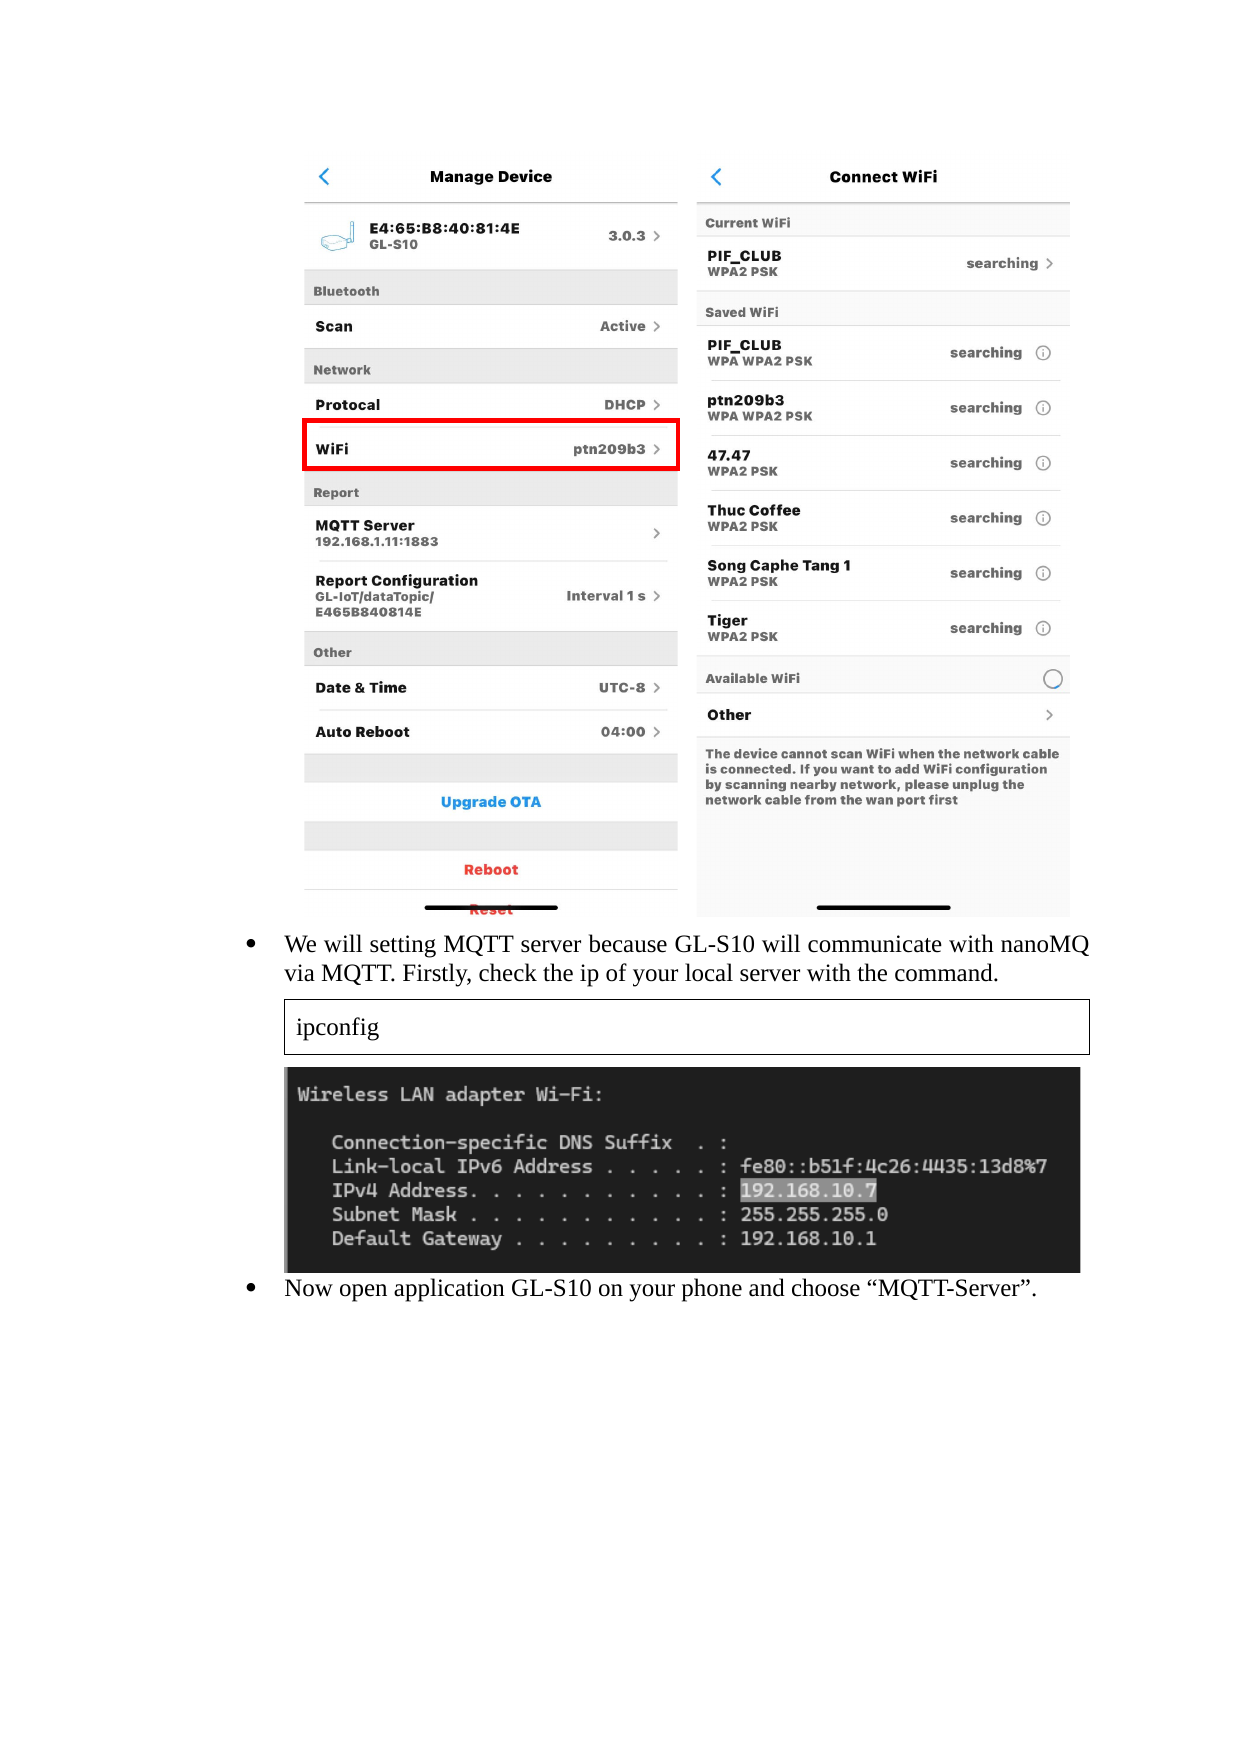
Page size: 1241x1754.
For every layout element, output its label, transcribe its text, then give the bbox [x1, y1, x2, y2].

picture [304, 471, 678, 917]
picture [307, 423, 676, 466]
picture [284, 1067, 1081, 1273]
list Now open application GL-S10 on your phone and choose “MQTT-Server”. [247, 1273, 1090, 1301]
table_header ipconfig [285, 1000, 1089, 1054]
list We will setting MQTT server because GL-S10 will communicate with nanoMQ via MQTT. Firstly, check the ip of your local server with the command. [247, 929, 1090, 986]
picture [696, 150, 1070, 917]
picture [304, 151, 678, 418]
